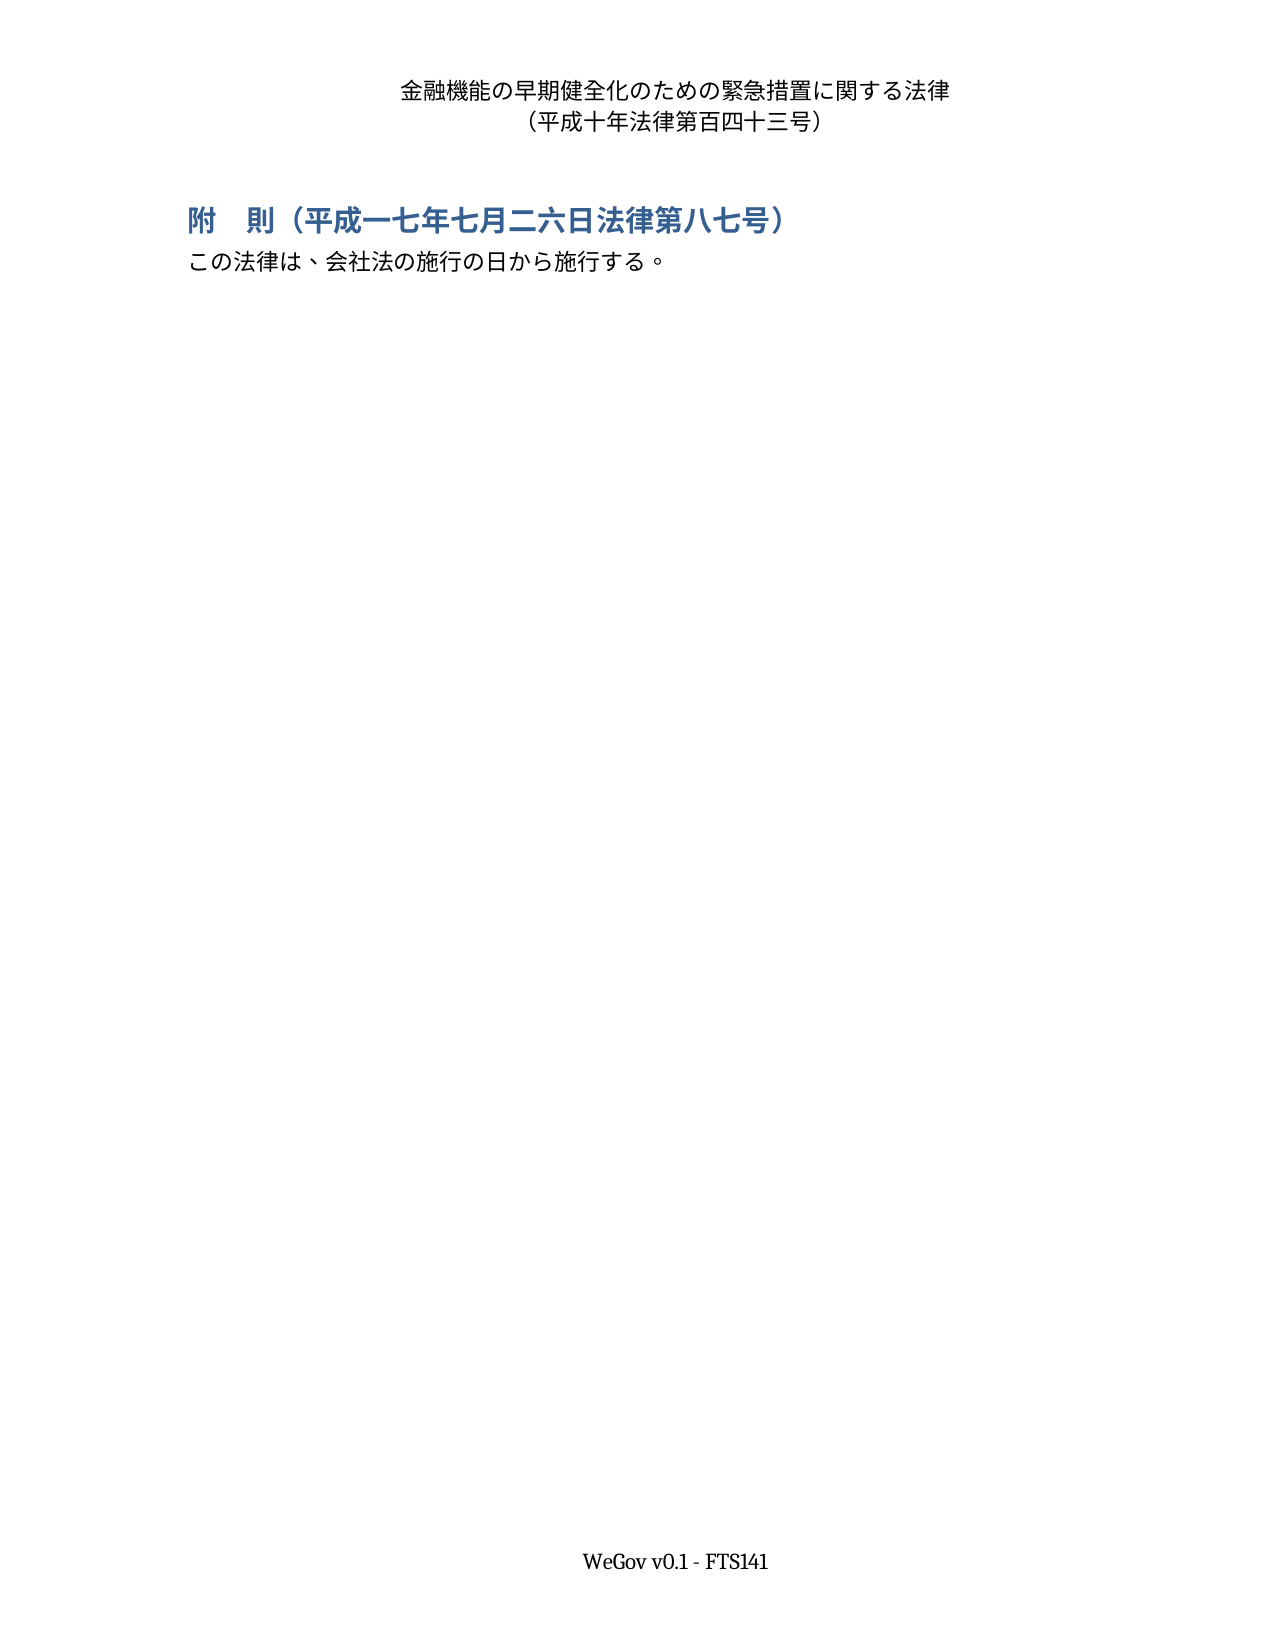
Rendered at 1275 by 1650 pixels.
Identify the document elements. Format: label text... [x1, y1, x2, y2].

subtitle 附 則（平成一七年七月二六日法律第八七号） [187, 200, 1087, 240]
text この法律は、会社法の施行の日から施行する。 [187, 246, 1087, 277]
